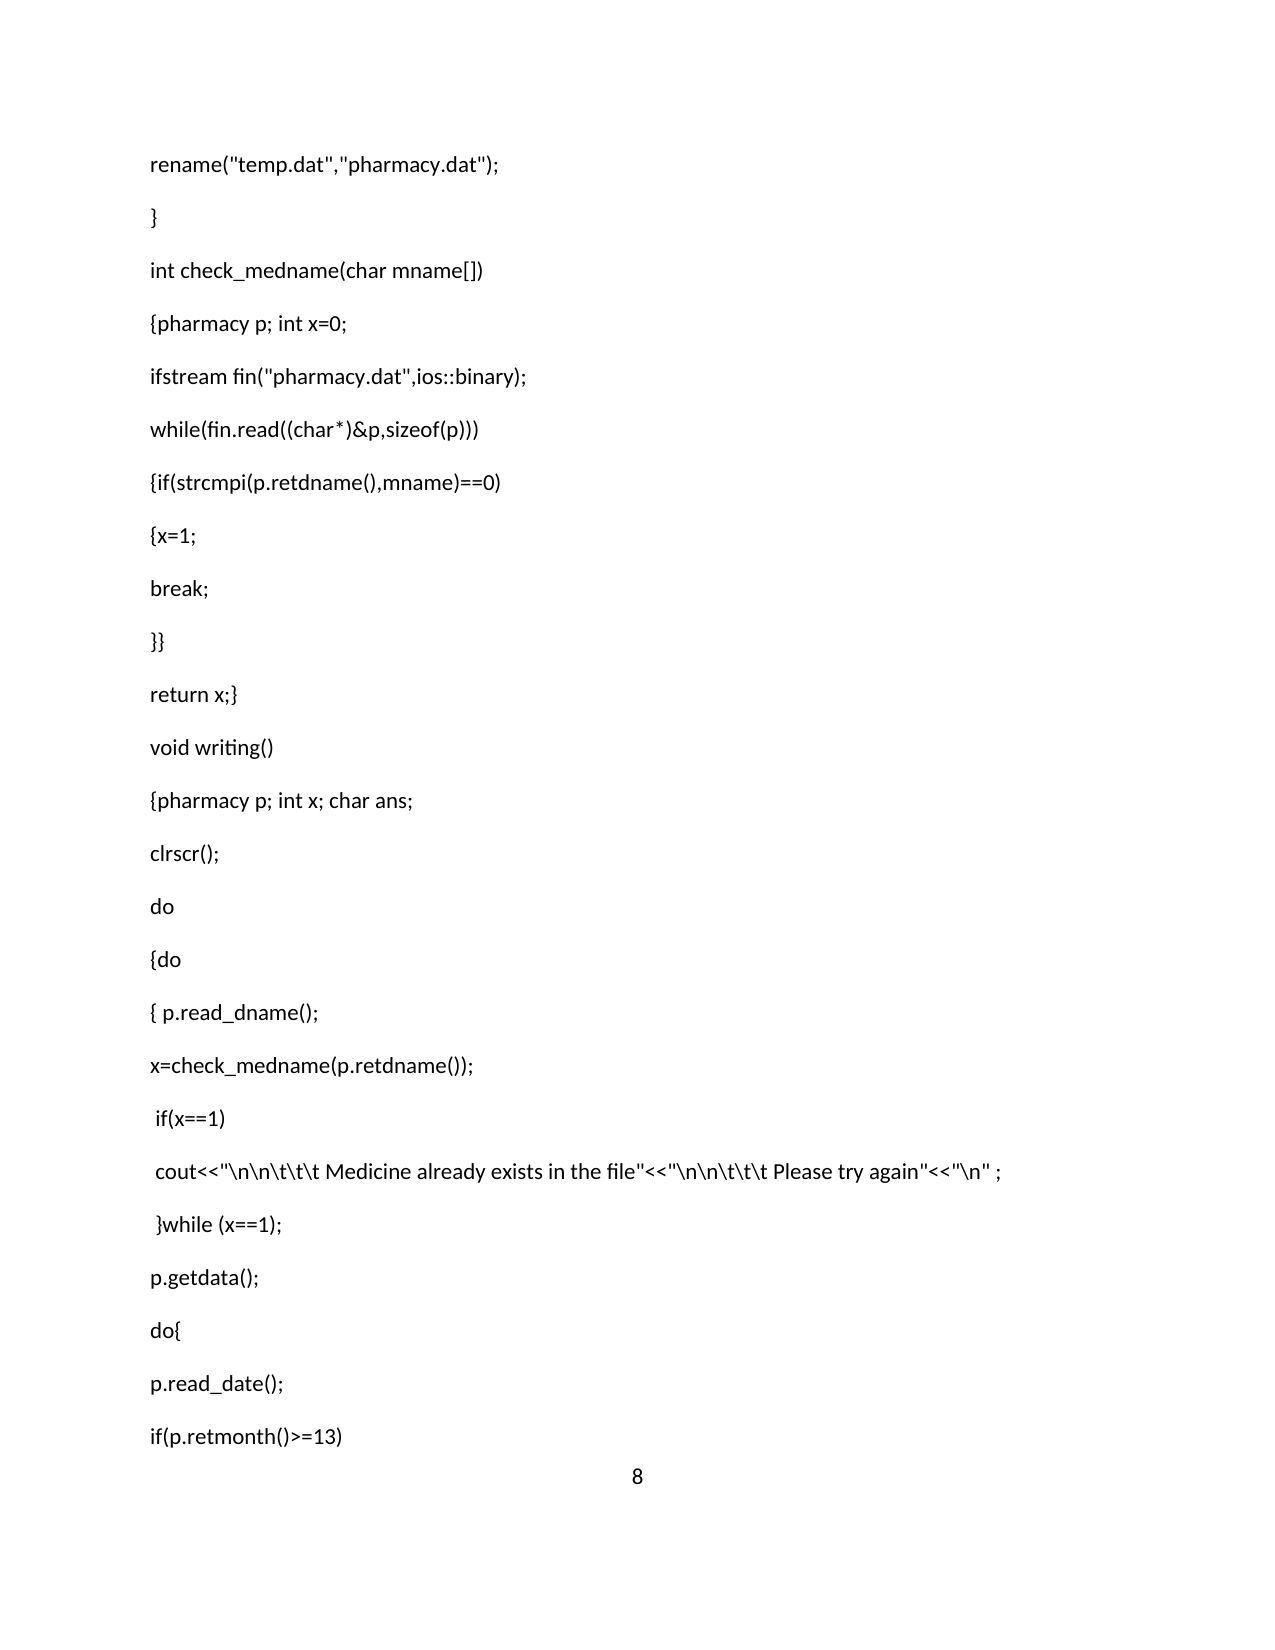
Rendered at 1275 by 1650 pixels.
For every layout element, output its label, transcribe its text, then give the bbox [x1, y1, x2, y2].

text do [150, 892, 1125, 920]
text x=check_medname(p.retdname()); [150, 1051, 1125, 1079]
text { p.read_dname(); [150, 998, 1125, 1026]
text p.read_date(); [150, 1369, 1125, 1397]
text return x;} [150, 680, 1125, 708]
text {x=1; [150, 521, 1125, 549]
text {pharmacy p; int x=0; [150, 309, 1125, 337]
text if(x==1) [150, 1104, 1125, 1132]
text do{ [150, 1316, 1125, 1344]
text p.getdata(); [150, 1263, 1125, 1291]
text {pharmacy p; int x; char ans; [150, 786, 1125, 814]
text void writing() [150, 733, 1125, 761]
text }while (x==1); [150, 1210, 1125, 1238]
text rename("temp.dat","pharmacy.dat"); [150, 150, 1125, 178]
text clrscr(); [150, 839, 1125, 867]
text } [150, 203, 1125, 231]
text while(fin.read((char*)&p,sizeof(p))) [150, 415, 1125, 443]
text int check_medname(char mname[]) [150, 256, 1125, 284]
text ifstream fin("pharmacy.dat",ios::binary); [150, 362, 1125, 390]
text }} [150, 627, 1125, 655]
text if(p.retmonth()>=13) [150, 1422, 1125, 1451]
text {if(strcmpi(p.retdname(),mname)==0) [150, 468, 1125, 496]
text {do [150, 945, 1125, 973]
text cout<<"\n\n\t\t\t Medicine already exists in the file"<<"\n\n\t\t\t Please try again"<<"\n" ; [150, 1157, 1125, 1185]
text break; [150, 574, 1125, 602]
